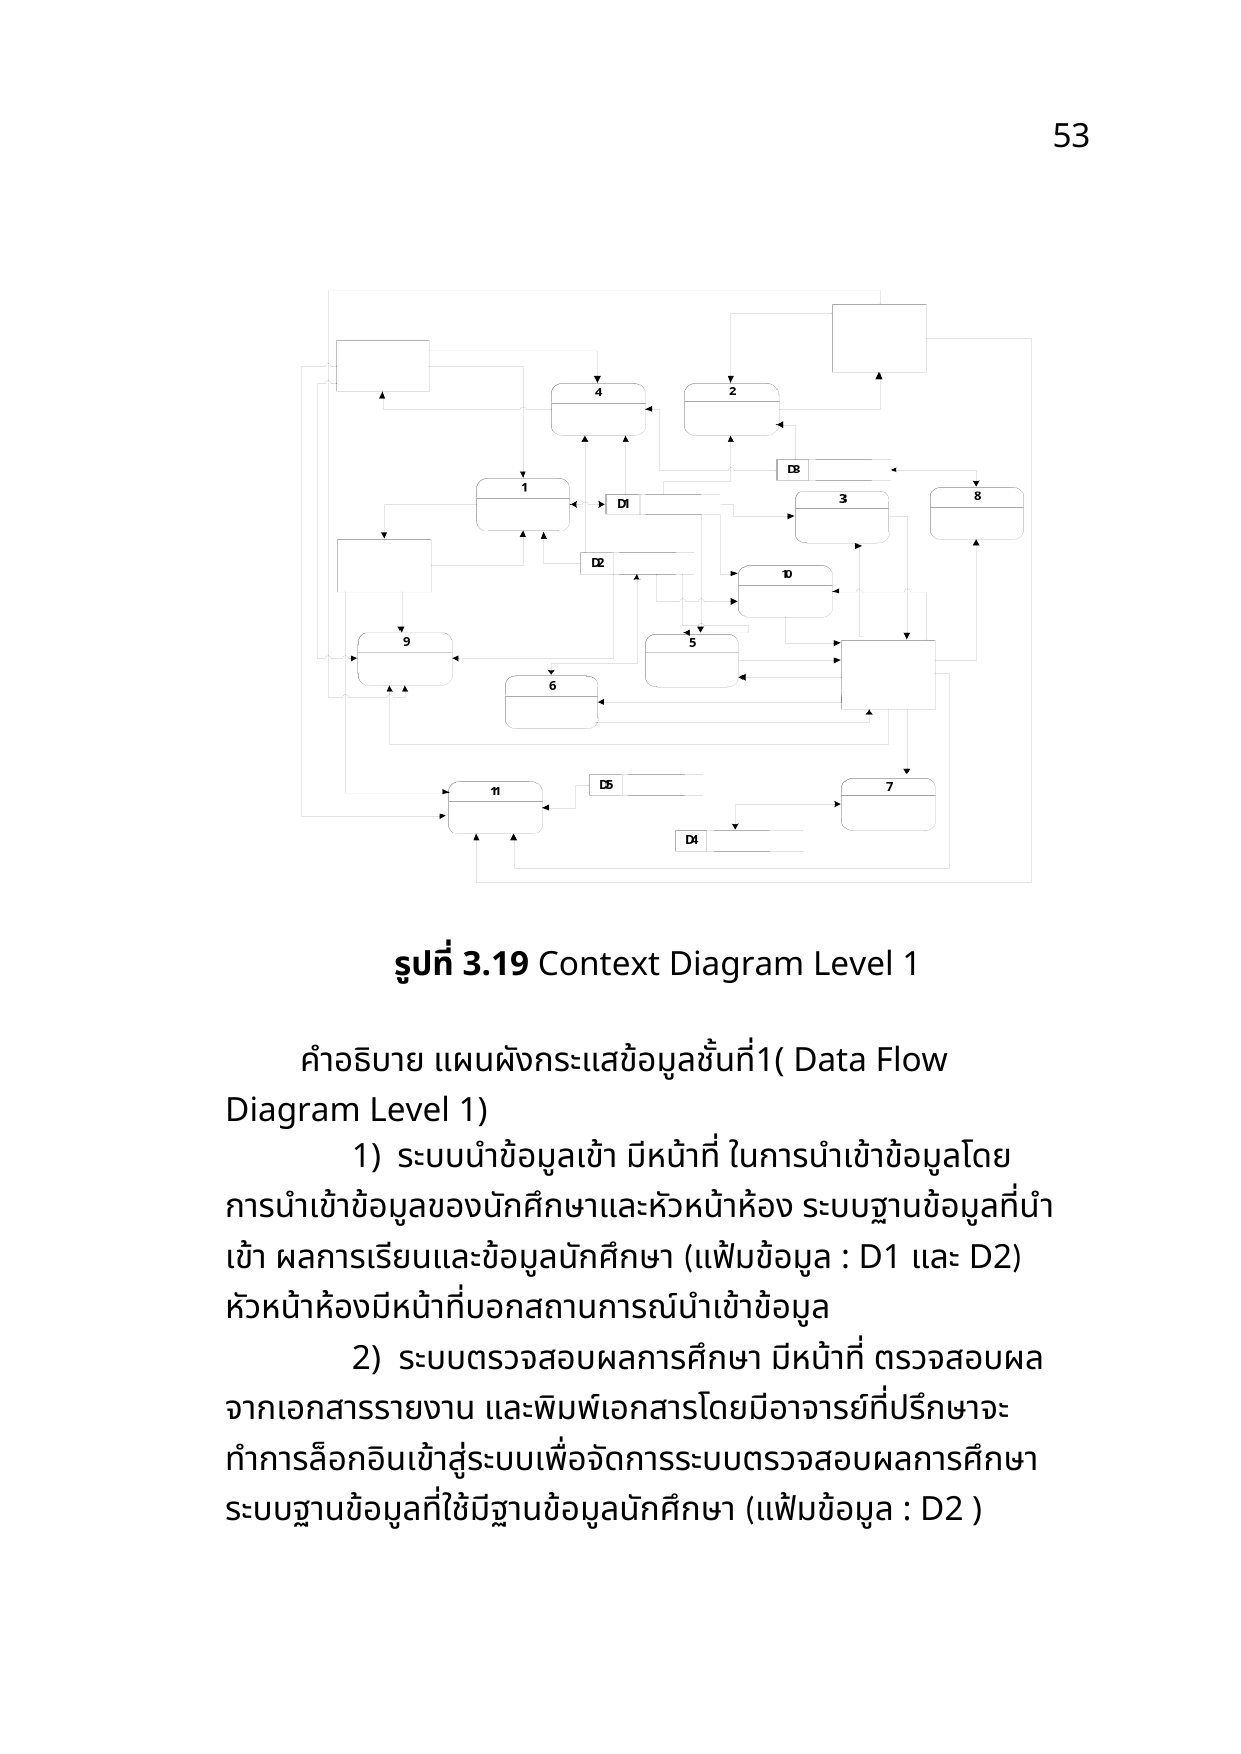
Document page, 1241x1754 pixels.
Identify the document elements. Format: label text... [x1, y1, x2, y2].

text รูปที่ 3.19 Context Diagram Level 1 [225, 939, 1090, 990]
text คำอธิบาย แผนผังกระแสข้อมูลชั้นที่1( Data Flow Diagram Level 1) [225, 1035, 1090, 1131]
text 1) ระบบนำข้อมูลเข้า มีหน้าที่ ในการนำเข้าข้อมูลโดยการนำเข้าข้อมูลของนักศึกษาและหัวหน้าห้อง ระบบฐานข้อมูลที่นำเข้า ผลการเรียนและข้อมูลนักศึกษา (แฟ้มข้อมูล : D1 และ D2) หัวหน้าห้องมีหน้าที่บอกสถานการณ์นำเข้าข้อมูล [225, 1131, 1090, 1333]
text 2) ระบบตรวจสอบผลการศึกษา มีหน้าที่ ตรวจสอบผลจากเอกสารรายงาน และพิมพ์เอกสารโดยมีอาจารย์ที่ปรึกษาจะทำการล็อกอินเข้าสู่ระบบเพื่อจัดการระบบตรวจสอบผลการศึกษา ระบบฐานข้อมูลที่ใช้มีฐานข้อมูลนักศึกษา (แฟ้มข้อมูล : D2 ) [225, 1333, 1090, 1536]
